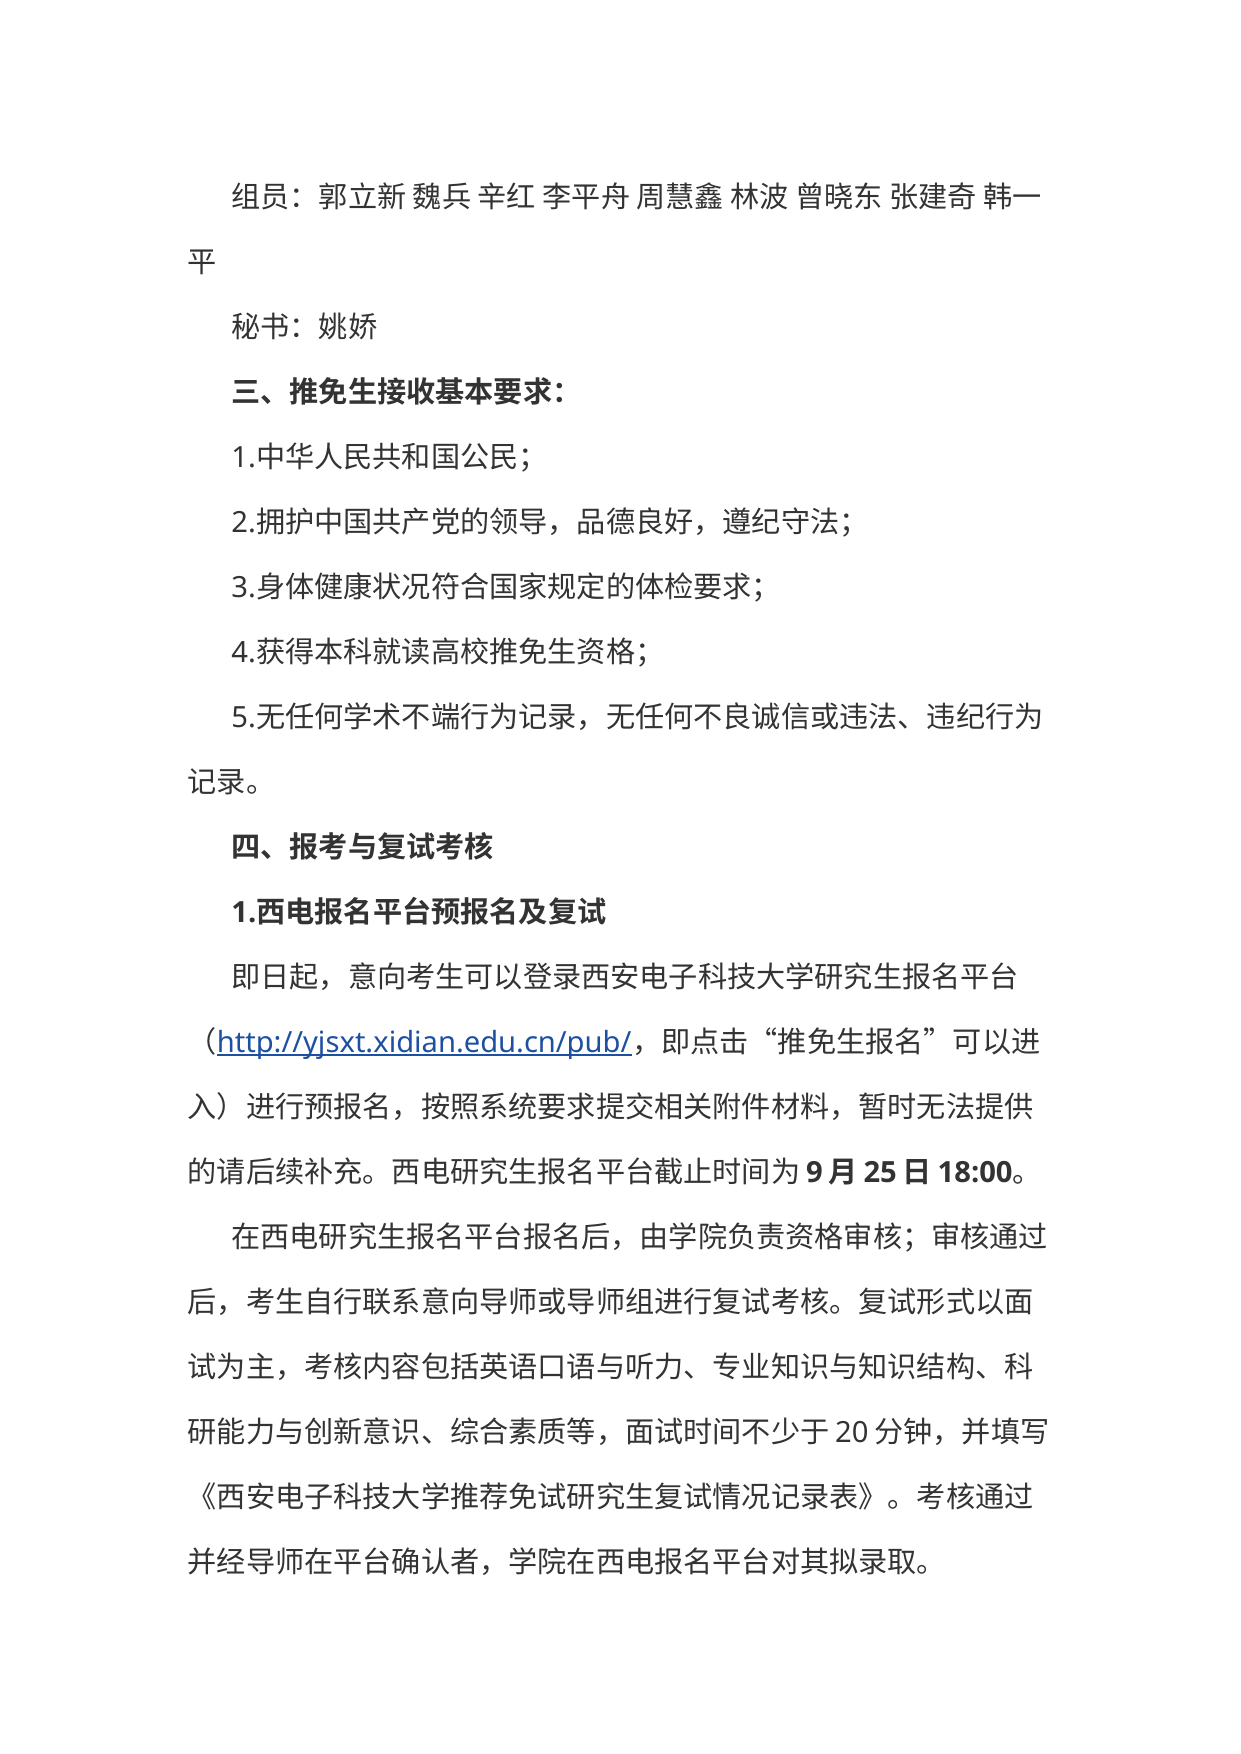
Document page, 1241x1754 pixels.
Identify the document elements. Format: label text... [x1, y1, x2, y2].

text 2.拥护中国共产党的领导，品德良好，遵纪守法； [187, 487, 1053, 552]
text 1.中华人民共和国公民； [187, 422, 1053, 487]
text 三、推免生接收基本要求： [187, 357, 1053, 422]
text 组员：郭立新 魏兵 辛红 李平舟 周慧鑫 林波 曾晓东 张建奇 韩一平 [187, 162, 1053, 292]
text 1.西电报名平台预报名及复试 [187, 877, 1053, 942]
text 即日起，意向考生可以登录西安电子科技大学研究生报名平台（http://yjsxt.xidian.edu.cn/pub/，即点击“推免生报名”可以进入）进行预报名，按照系统要求提交相关附件材料，暂时无法提供的请后续补充。西电研究生报名平台截止时间为9月25日18:00。 [187, 942, 1053, 1202]
text 5.无任何学术不端行为记录，无任何不良诚信或违法、违纪行为记录。 [187, 682, 1053, 812]
text 3.身体健康状况符合国家规定的体检要求； [187, 552, 1053, 617]
text 秘书：姚娇 [187, 292, 1053, 357]
text 4.获得本科就读高校推免生资格； [187, 617, 1053, 682]
text 四、报考与复试考核 [187, 812, 1053, 877]
text 在西电研究生报名平台报名后，由学院负责资格审核；审核通过后，考生自行联系意向导师或导师组进行复试考核。复试形式以面试为主，考核内容包括英语口语与听力、专业知识与知识结构、科研能力与创新意识、综合素质等，面试时间不少于20分钟，并填写《西安电子科技大学推荐免试研究生复试情况记录表》。考核通过并经导师在平台确认者，学院在西电报名平台对其拟录取。 [187, 1202, 1053, 1592]
